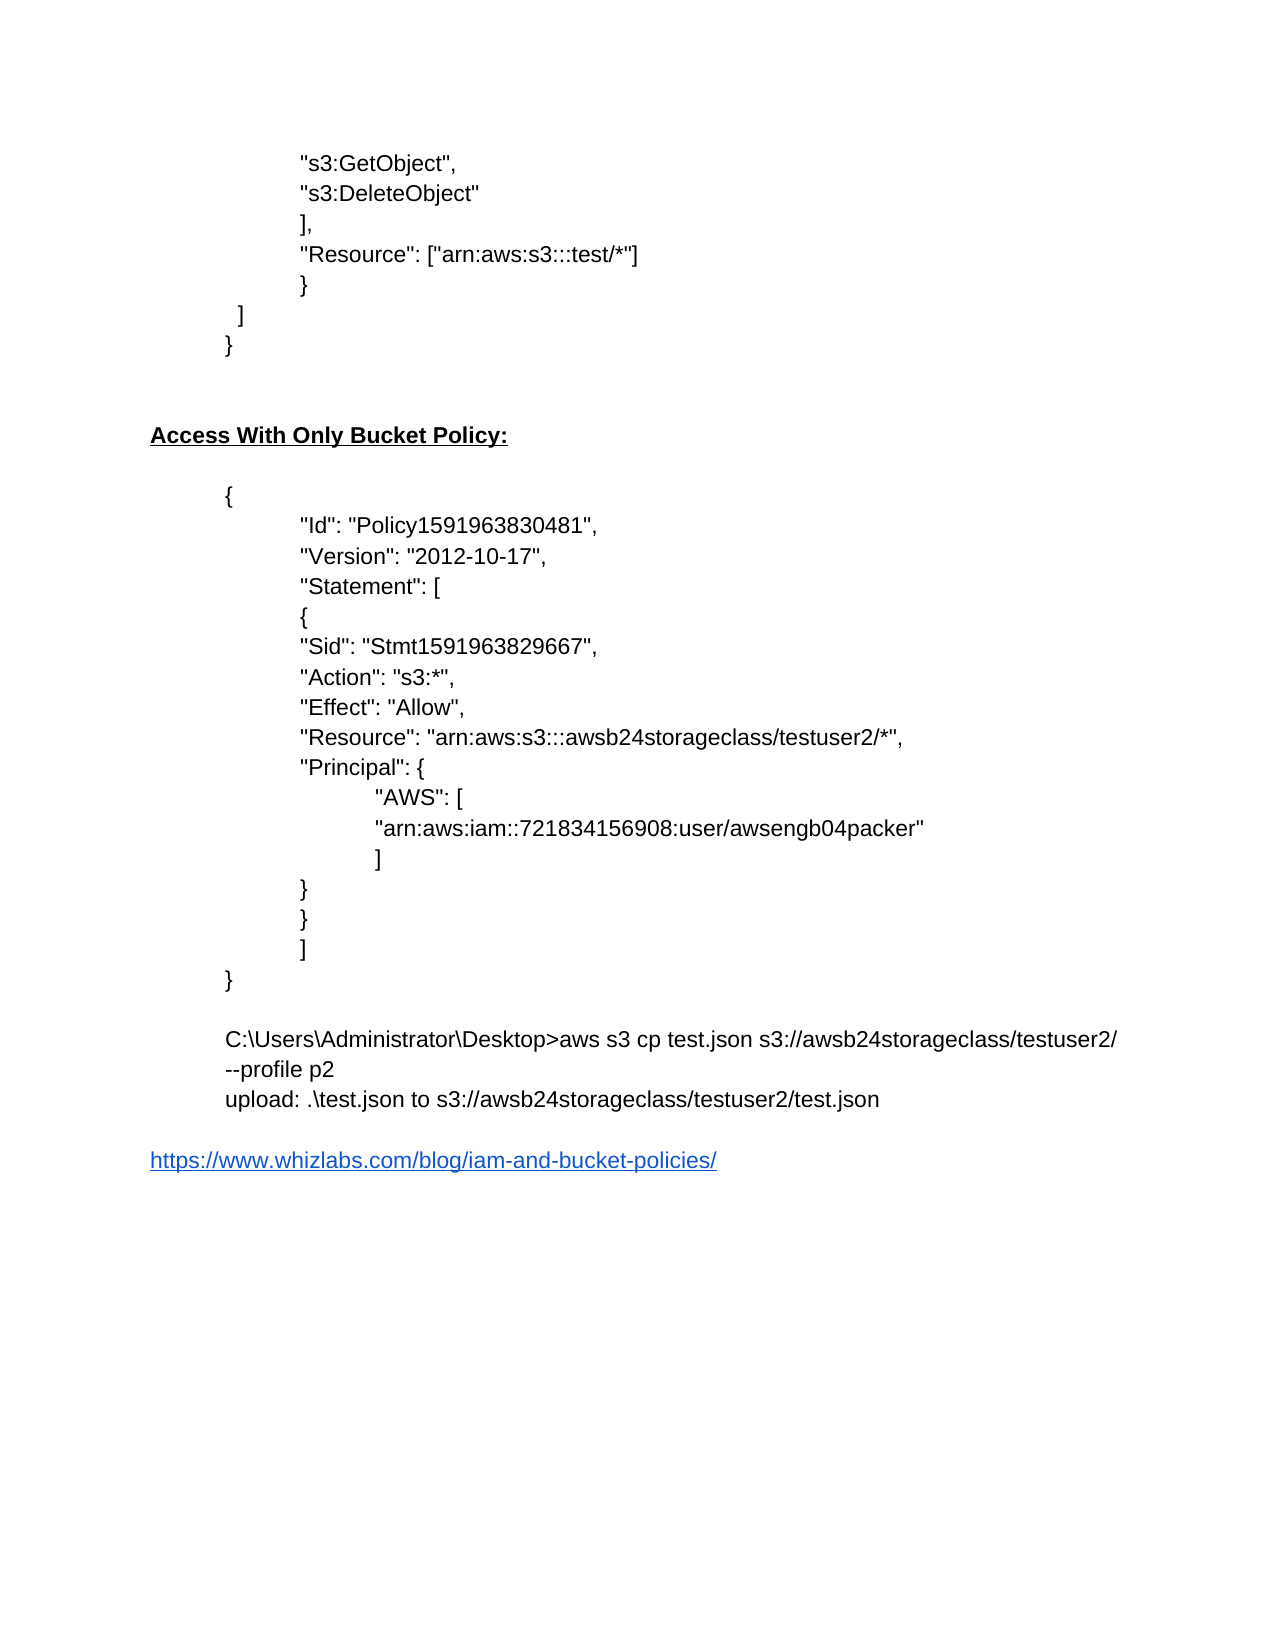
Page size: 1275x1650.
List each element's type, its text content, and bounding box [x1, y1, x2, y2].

text "Sid": "Stmt1591963829667", [225, 633, 1125, 660]
text } [225, 905, 1125, 932]
text "Principal": { [225, 754, 1125, 781]
text "AWS": [ [225, 784, 1125, 811]
text } [225, 331, 1125, 358]
text "arn:aws:iam::721834156908:user/awsengb04packer" [225, 814, 1125, 841]
text ] [225, 301, 1125, 327]
text "Version": "2012-10-17", [225, 543, 1125, 569]
text } [225, 966, 1125, 992]
text "Effect": "Allow", [225, 694, 1125, 720]
text "s3:GetObject", [225, 150, 1125, 176]
text "Resource": ["arn:aws:s3:::test/*"] [225, 241, 1125, 267]
text "Resource": "arn:aws:s3:::awsb24storageclass/testuser2/*", [225, 724, 1125, 750]
text "Id": "Policy1591963830481", [225, 512, 1125, 539]
text ] [225, 935, 1125, 962]
text ], [225, 210, 1125, 237]
text "s3:DeleteObject" [225, 180, 1125, 207]
text upload: .\test.json to s3://awsb24storageclass/testuser2/test.json [225, 1086, 1125, 1113]
text } [225, 271, 1125, 297]
text ] [225, 845, 1125, 871]
text "Statement": [ [225, 573, 1125, 599]
text "Action": "s3:*", [225, 663, 1125, 690]
text https://www.whizlabs.com/blog/iam-and-bucket-policies/ [150, 1147, 1125, 1173]
text { [225, 603, 1125, 629]
text C:\Users\Administrator\Desktop>aws s3 cp test.json s3://awsb24storageclass/testuser2/ --profile p2 [225, 1026, 1125, 1083]
text { [225, 482, 1125, 509]
text Access With Only Bucket Policy: [150, 422, 1125, 448]
text } [225, 875, 1125, 901]
